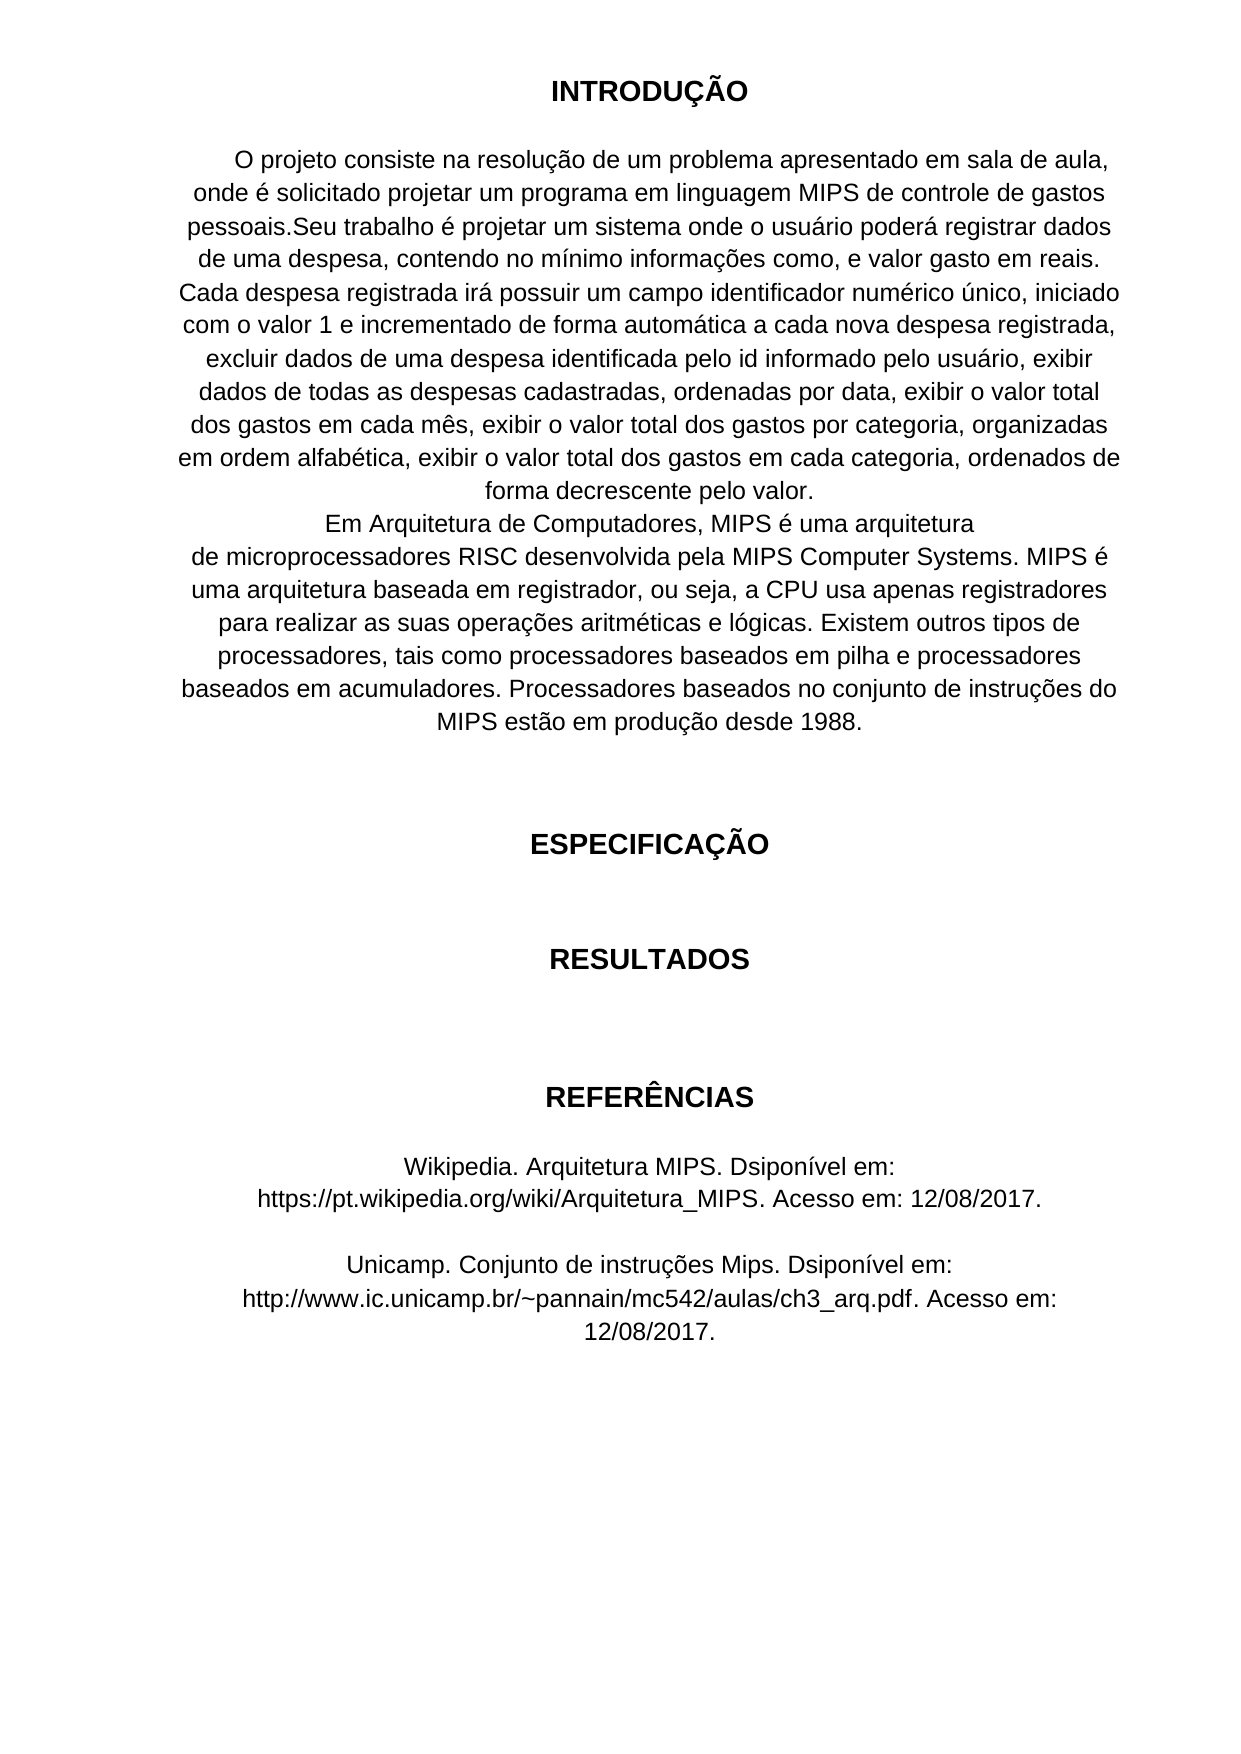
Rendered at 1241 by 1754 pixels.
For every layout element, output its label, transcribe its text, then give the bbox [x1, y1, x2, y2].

text ESPECIFICAÇÃO [177, 827, 1122, 860]
text Unicamp. Conjunto de instruções Mips. Dsiponível em: http://www.ic.unicamp.br/~pannain/mc542/aulas/ch3_arq.pdf. Acesso em: 12/08/2017. [177, 1251, 1122, 1345]
text REFERÊNCIAS [177, 1080, 1122, 1113]
text O projeto consiste na resolução de um problema apresentado em sala de aula, onde é solicitado projetar um programa em linguagem MIPS de controle de gastos pessoais.Seu trabalho é projetar um sistema onde o usuário poderá registrar dados de uma despesa, contendo no mínimo informações como, e valor gasto em reais. Cada despesa registrada irá possuir um campo identificador numérico único, iniciado com o valor 1 e incrementado de forma automática a cada nova despesa registrada, excluir dados de uma despesa identificada pelo id informado pelo usuário, exibir dados de todas as despesas cadastradas, ordenadas por data, exibir o valor total dos gastos em cada mês, exibir o valor total dos gastos por categoria, organizadas em ordem alfabética, exibir o valor total dos gastos em cada categoria, ordenados de forma decrescente pelo valor. [177, 145, 1122, 504]
text Em Arquitetura de Computadores, MIPS é uma arquitetura de microprocessadores RISC desenvolvida pela MIPS Computer Systems. MIPS é uma arquitetura baseada em registrador, ou seja, a CPU usa apenas registradores para realizar as suas operações aritméticas e lógicas. Existem outros tipos de processadores, tais como processadores baseados em pilha e processadores baseados em acumuladores. Processadores baseados no conjunto de instruções do MIPS estão em produção desde 1988. [177, 509, 1122, 736]
text Wikipedia. Arquitetura MIPS. Dsiponível em: https://pt.wikipedia.org/wiki/Arquitetura_MIPS. Acesso em: 12/08/2017. [177, 1151, 1122, 1213]
text INTRODUÇÃO [177, 74, 1122, 107]
text RESULTADOS [177, 942, 1122, 976]
